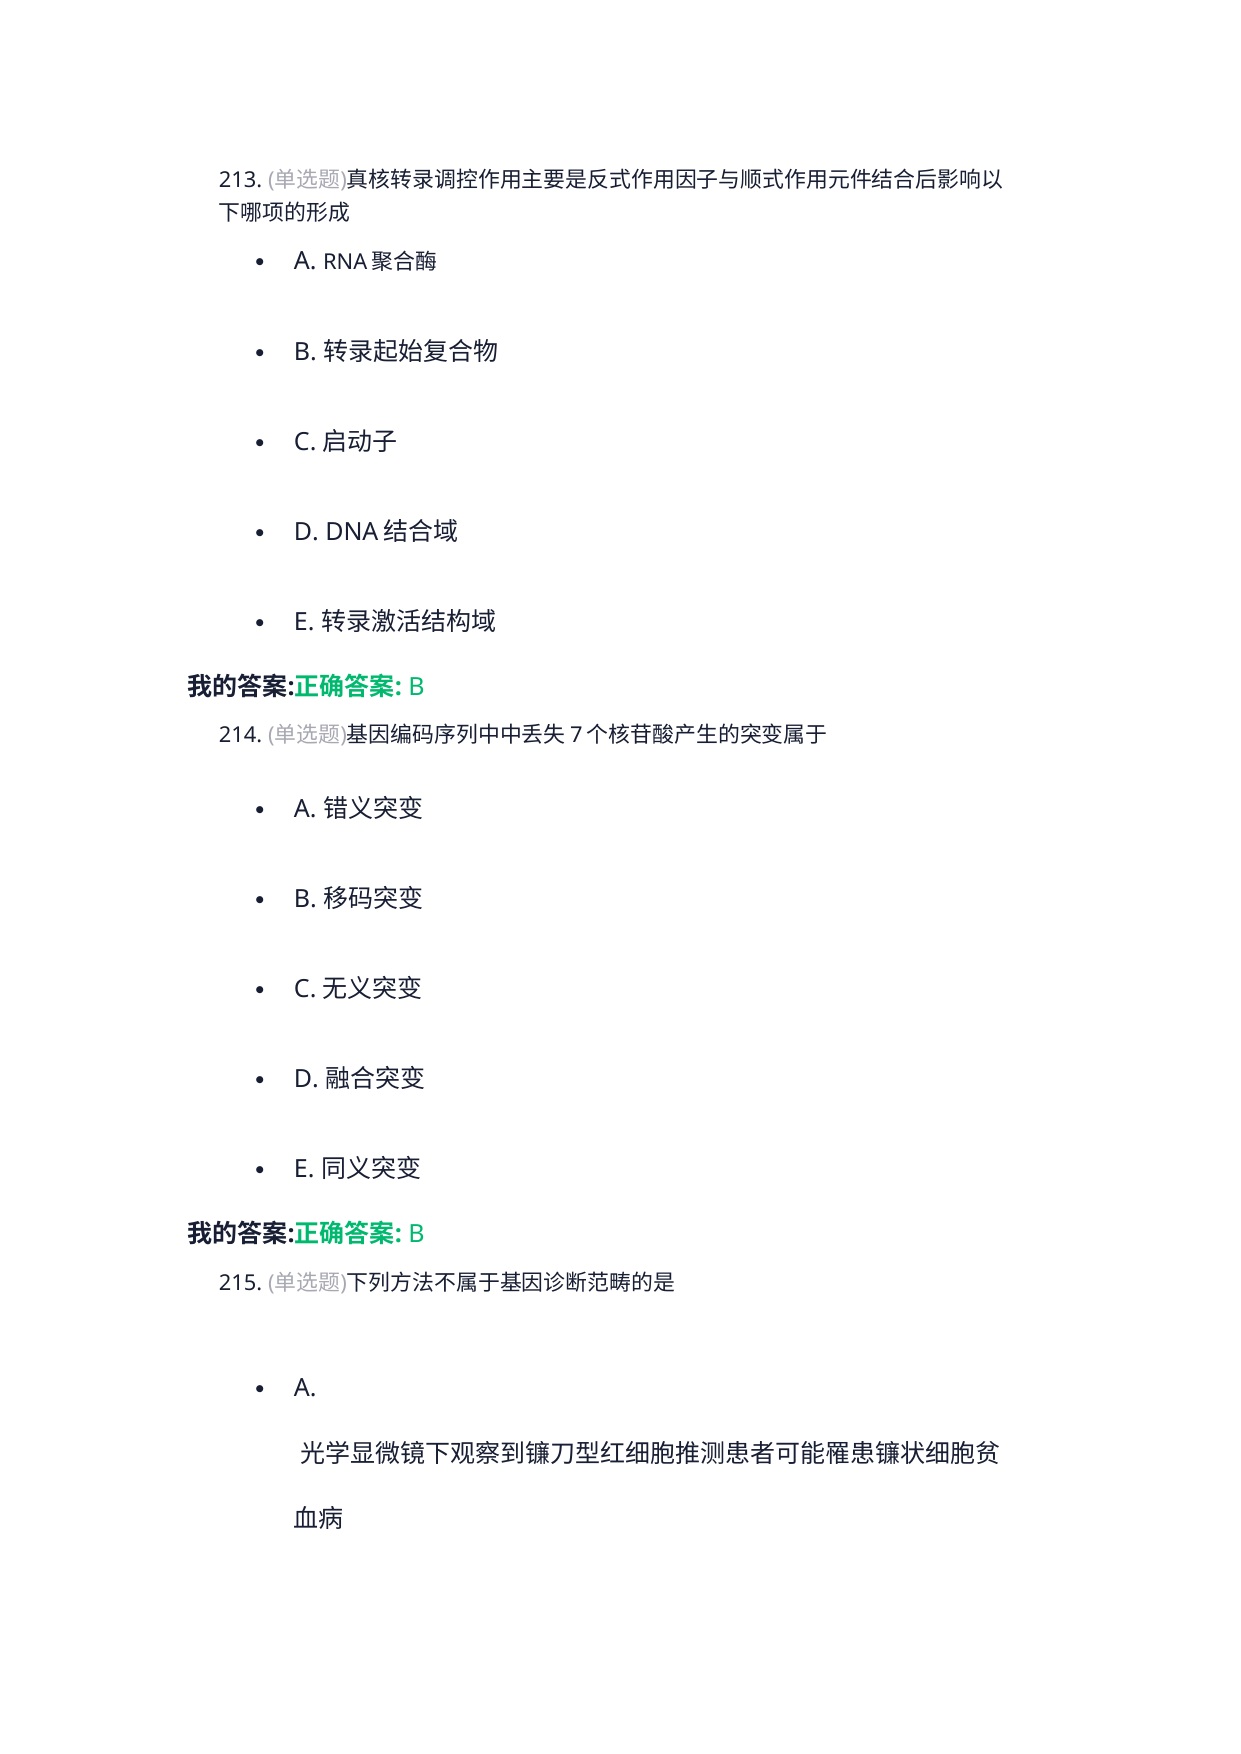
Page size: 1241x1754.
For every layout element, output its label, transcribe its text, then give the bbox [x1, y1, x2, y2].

text 光学显微镜下观察到镰刀型红细胞推测患者可能罹患镰状细胞贫血病 [294, 1419, 1021, 1549]
list D. 融合突变 [256, 1044, 1021, 1109]
text 我的答案:正确答案: B [187, 652, 1053, 717]
list B. 转录起始复合物 [256, 317, 1021, 382]
text 214. (单选题)基因编码序列中中丢失7个核苷酸产生的突变属于 [219, 717, 1021, 749]
text 215. (单选题)下列方法不属于基因诊断范畴的是 [219, 1264, 1021, 1297]
list E. 转录激活结构域 [256, 587, 1021, 652]
list B. 移码突变 [256, 864, 1021, 929]
list C. 无义突变 [256, 954, 1021, 1019]
list A. RNA聚合酶 [256, 227, 1021, 292]
list E. 同义突变 [256, 1134, 1021, 1199]
text 213. (单选题)真核转录调控作用主要是反式作用因子与顺式作用元件结合后影响以下哪项的形成 [219, 162, 1021, 227]
list C. 启动子 [256, 407, 1021, 472]
list A. 错义突变 [256, 774, 1021, 839]
text 我的答案:正确答案: B [187, 1199, 1053, 1264]
list A. [256, 1354, 1021, 1419]
list D. DNA结合域 [256, 497, 1021, 562]
